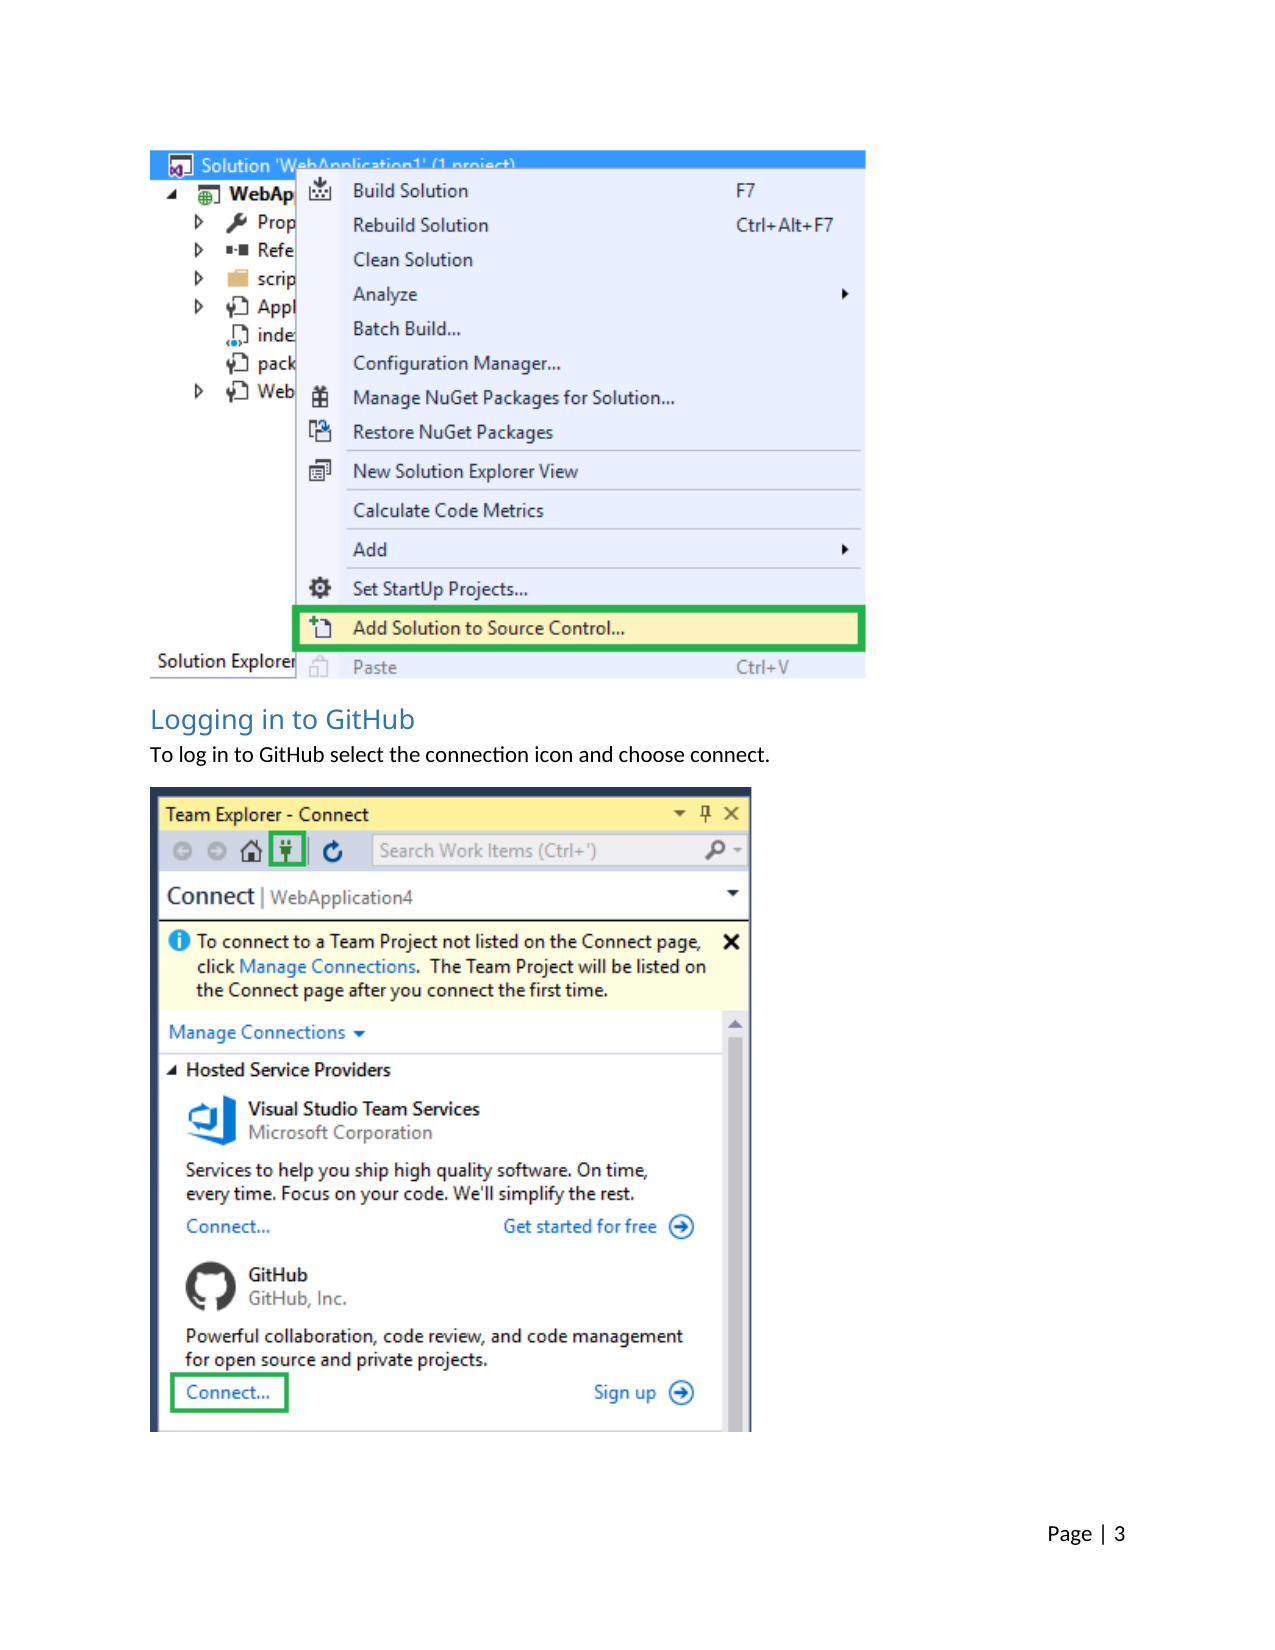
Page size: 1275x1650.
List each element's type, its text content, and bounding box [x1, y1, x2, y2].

text To log in to GitHub select the connection icon and choose connect. [150, 741, 1125, 769]
picture [150, 150, 869, 682]
subtitle Logging in to GitHub [150, 701, 1125, 738]
picture [150, 787, 752, 1432]
